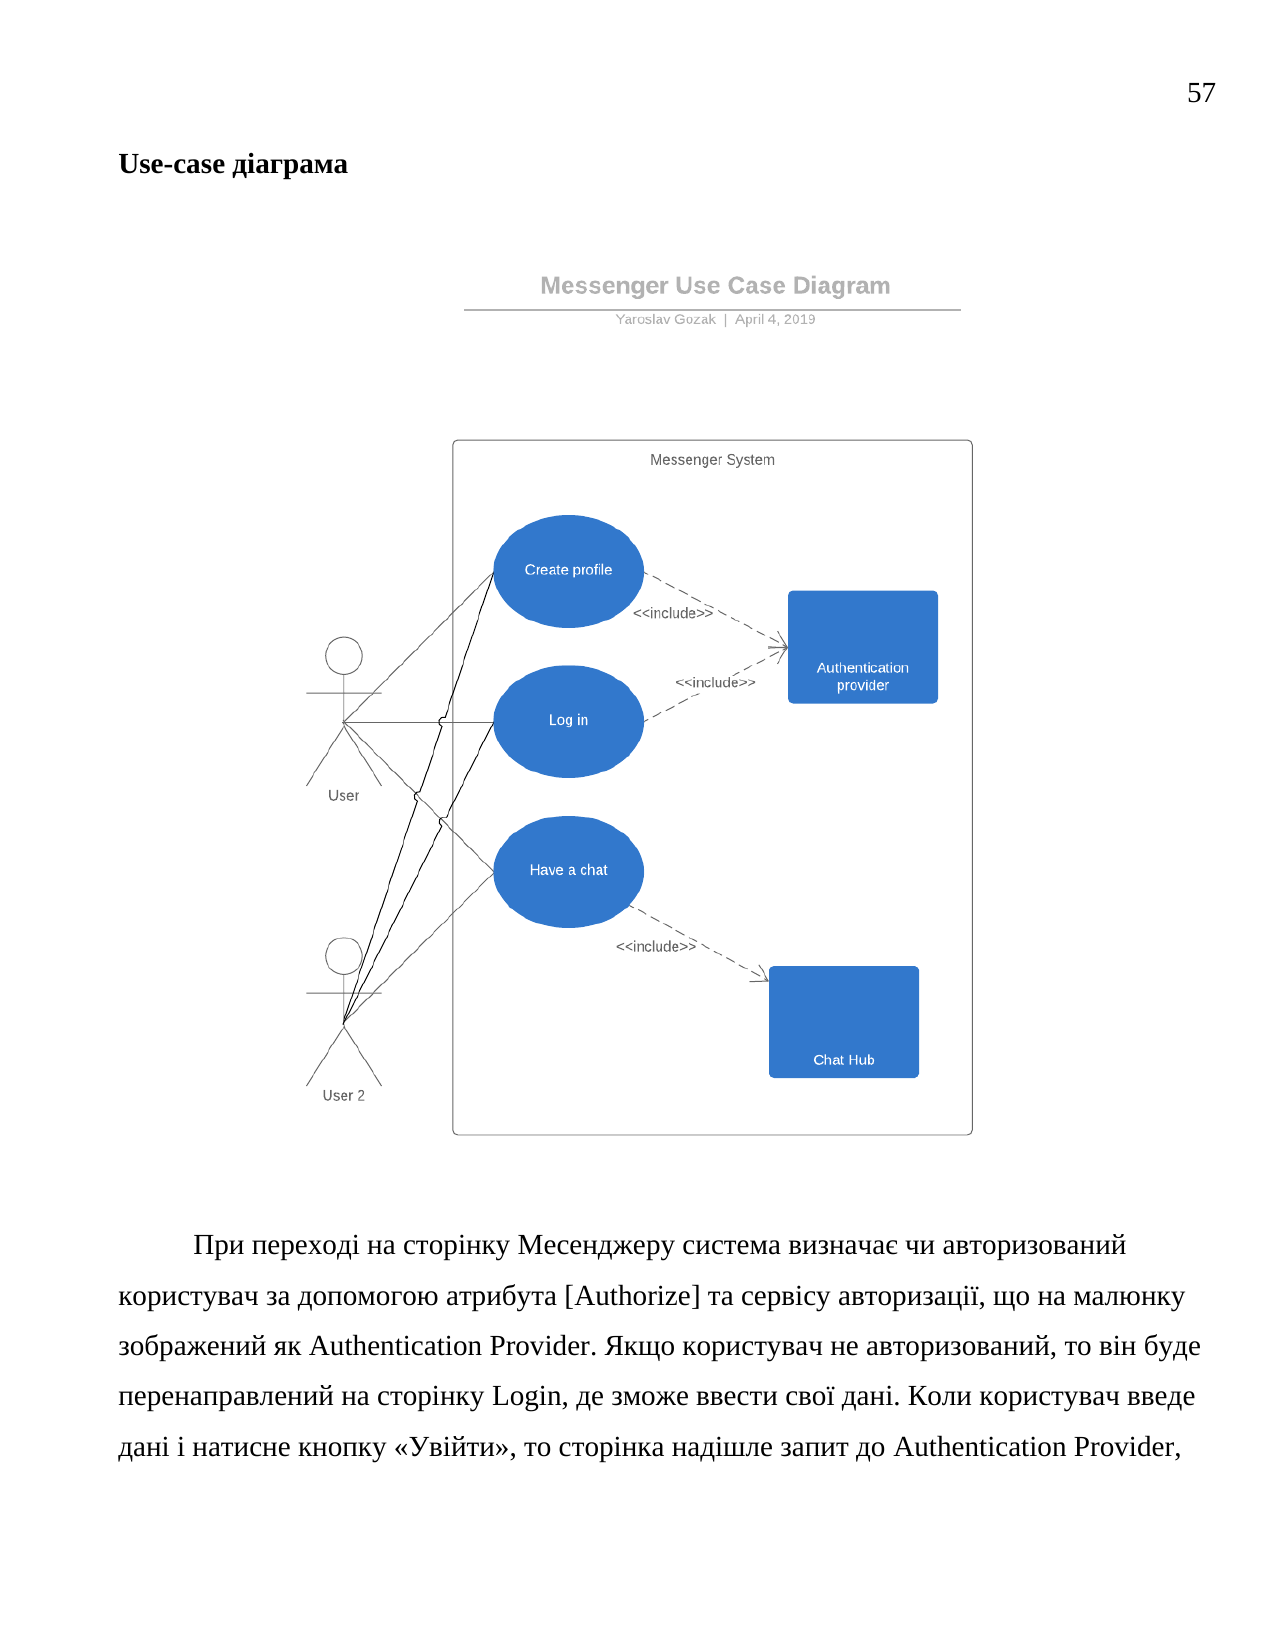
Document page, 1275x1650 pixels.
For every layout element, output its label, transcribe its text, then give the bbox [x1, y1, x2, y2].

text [118, 1227, 1216, 1462]
subtitle Use-case діаграма [118, 146, 1216, 179]
picture [193, 196, 1141, 1211]
